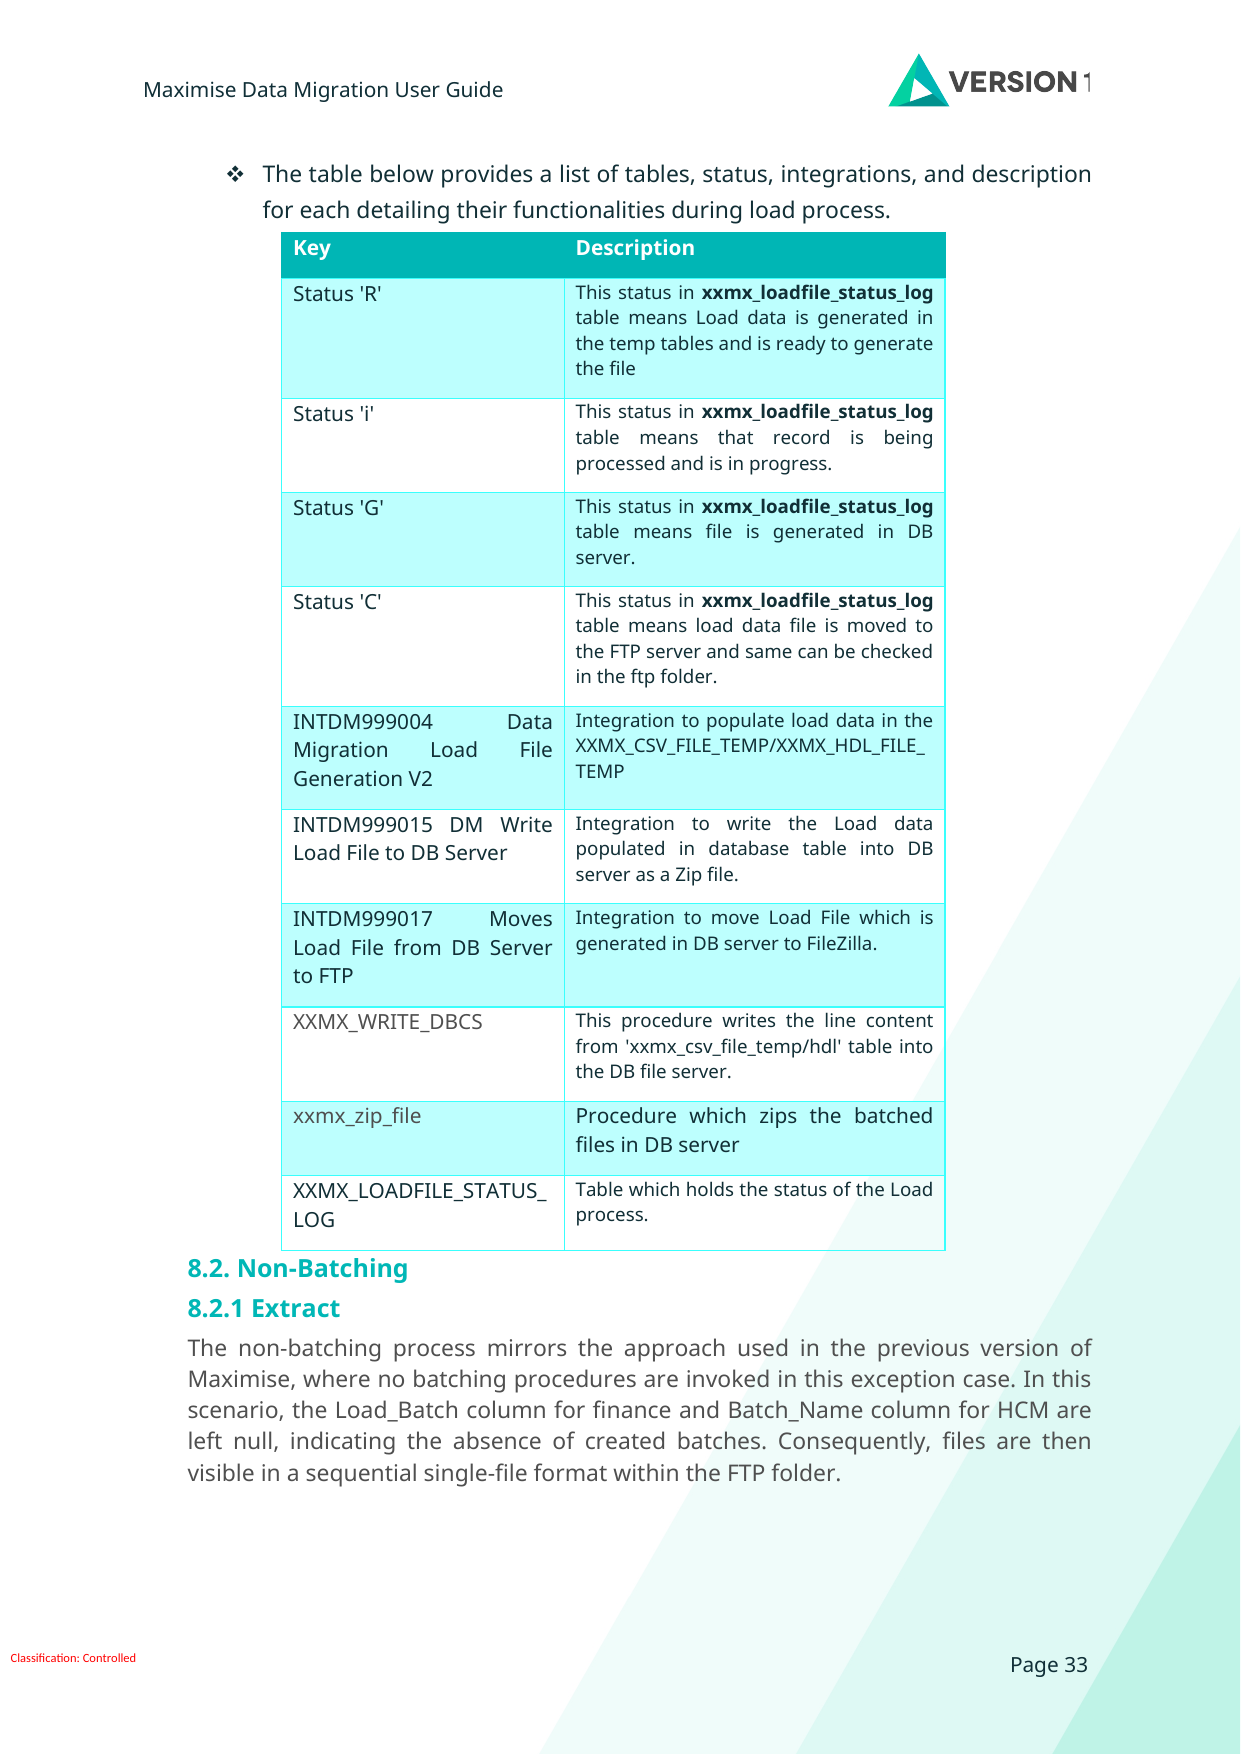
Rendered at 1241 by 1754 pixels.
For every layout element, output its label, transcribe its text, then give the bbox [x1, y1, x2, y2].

text The non-batching process mirrors the approach used in the previous version of Maximise, where no batching procedures are invoked in this exception case. In this scenario, the Load_Batch column for finance and Batch_Name column for HCM are left null, indicating the absence of created batches. Consequently, files are then visible in a sequential single-file format within the FTP folder. [187, 1331, 1093, 1488]
table_cell Procedure which zips the batched files in DB server [565, 1102, 944, 1175]
table_cell XXMX_LOADFILE_STATUS_LOG [282, 1176, 564, 1250]
table_cell XXMX_WRITE_DBCS [282, 1008, 564, 1101]
list The table below provides a list of tables, status, integrations, and description for each detailing their functionalities during load process. [225, 158, 1093, 225]
subtitle 8.2. Non-Batching [187, 1251, 1093, 1285]
table_cell Integration to write the Load data populated in database table into DB server as a Zip file. [565, 810, 944, 903]
table_cell Status 'R' [282, 279, 564, 398]
table_cell INTDM999004 Data Migration Load File Generation V2 [282, 707, 564, 809]
table_cell Status 'C' [282, 587, 564, 706]
table_cell Integration to move Load File which is generated in DB server to FileZilla. [565, 904, 944, 1006]
table_header Description [565, 233, 944, 278]
table_cell This status in xxmx_loadfile_status_log table means Load data is generated in the temp tables and is ready to generate the file [565, 279, 944, 398]
table_cell This status in xxmx_loadfile_status_log table means file is generated in DB server. [565, 493, 944, 586]
table_cell This status in xxmx_loadfile_status_log table means load data file is moved to the FTP server and same can be checked in the ftp folder. [565, 587, 944, 706]
table_cell xxmx_zip_file [282, 1102, 564, 1175]
table_cell This procedure writes the line content from 'xxmx_csv_file_temp/hdl' table into the DB file server. [565, 1008, 944, 1101]
table_cell Integration to populate load data in the XXMX_CSV_FILE_TEMP/XXMX_HDL_FILE_TEMP [565, 707, 944, 809]
table_cell Status 'i' [282, 399, 564, 492]
table_header Key [282, 233, 564, 278]
table_cell This status in xxmx_loadfile_status_log table means that record is being processed and is in progress. [565, 399, 944, 492]
picture [8, 53, 1241, 1754]
subtitle 8.2.1 Extract [187, 1291, 1093, 1325]
table_cell Table which holds the status of the Load process. [565, 1176, 944, 1250]
table_cell INTDM999017 Moves Load File from DB Server to FTP [282, 904, 564, 1006]
table_cell Status 'G' [282, 493, 564, 586]
table_cell INTDM999015 DM Write Load File to DB Server [282, 810, 564, 903]
